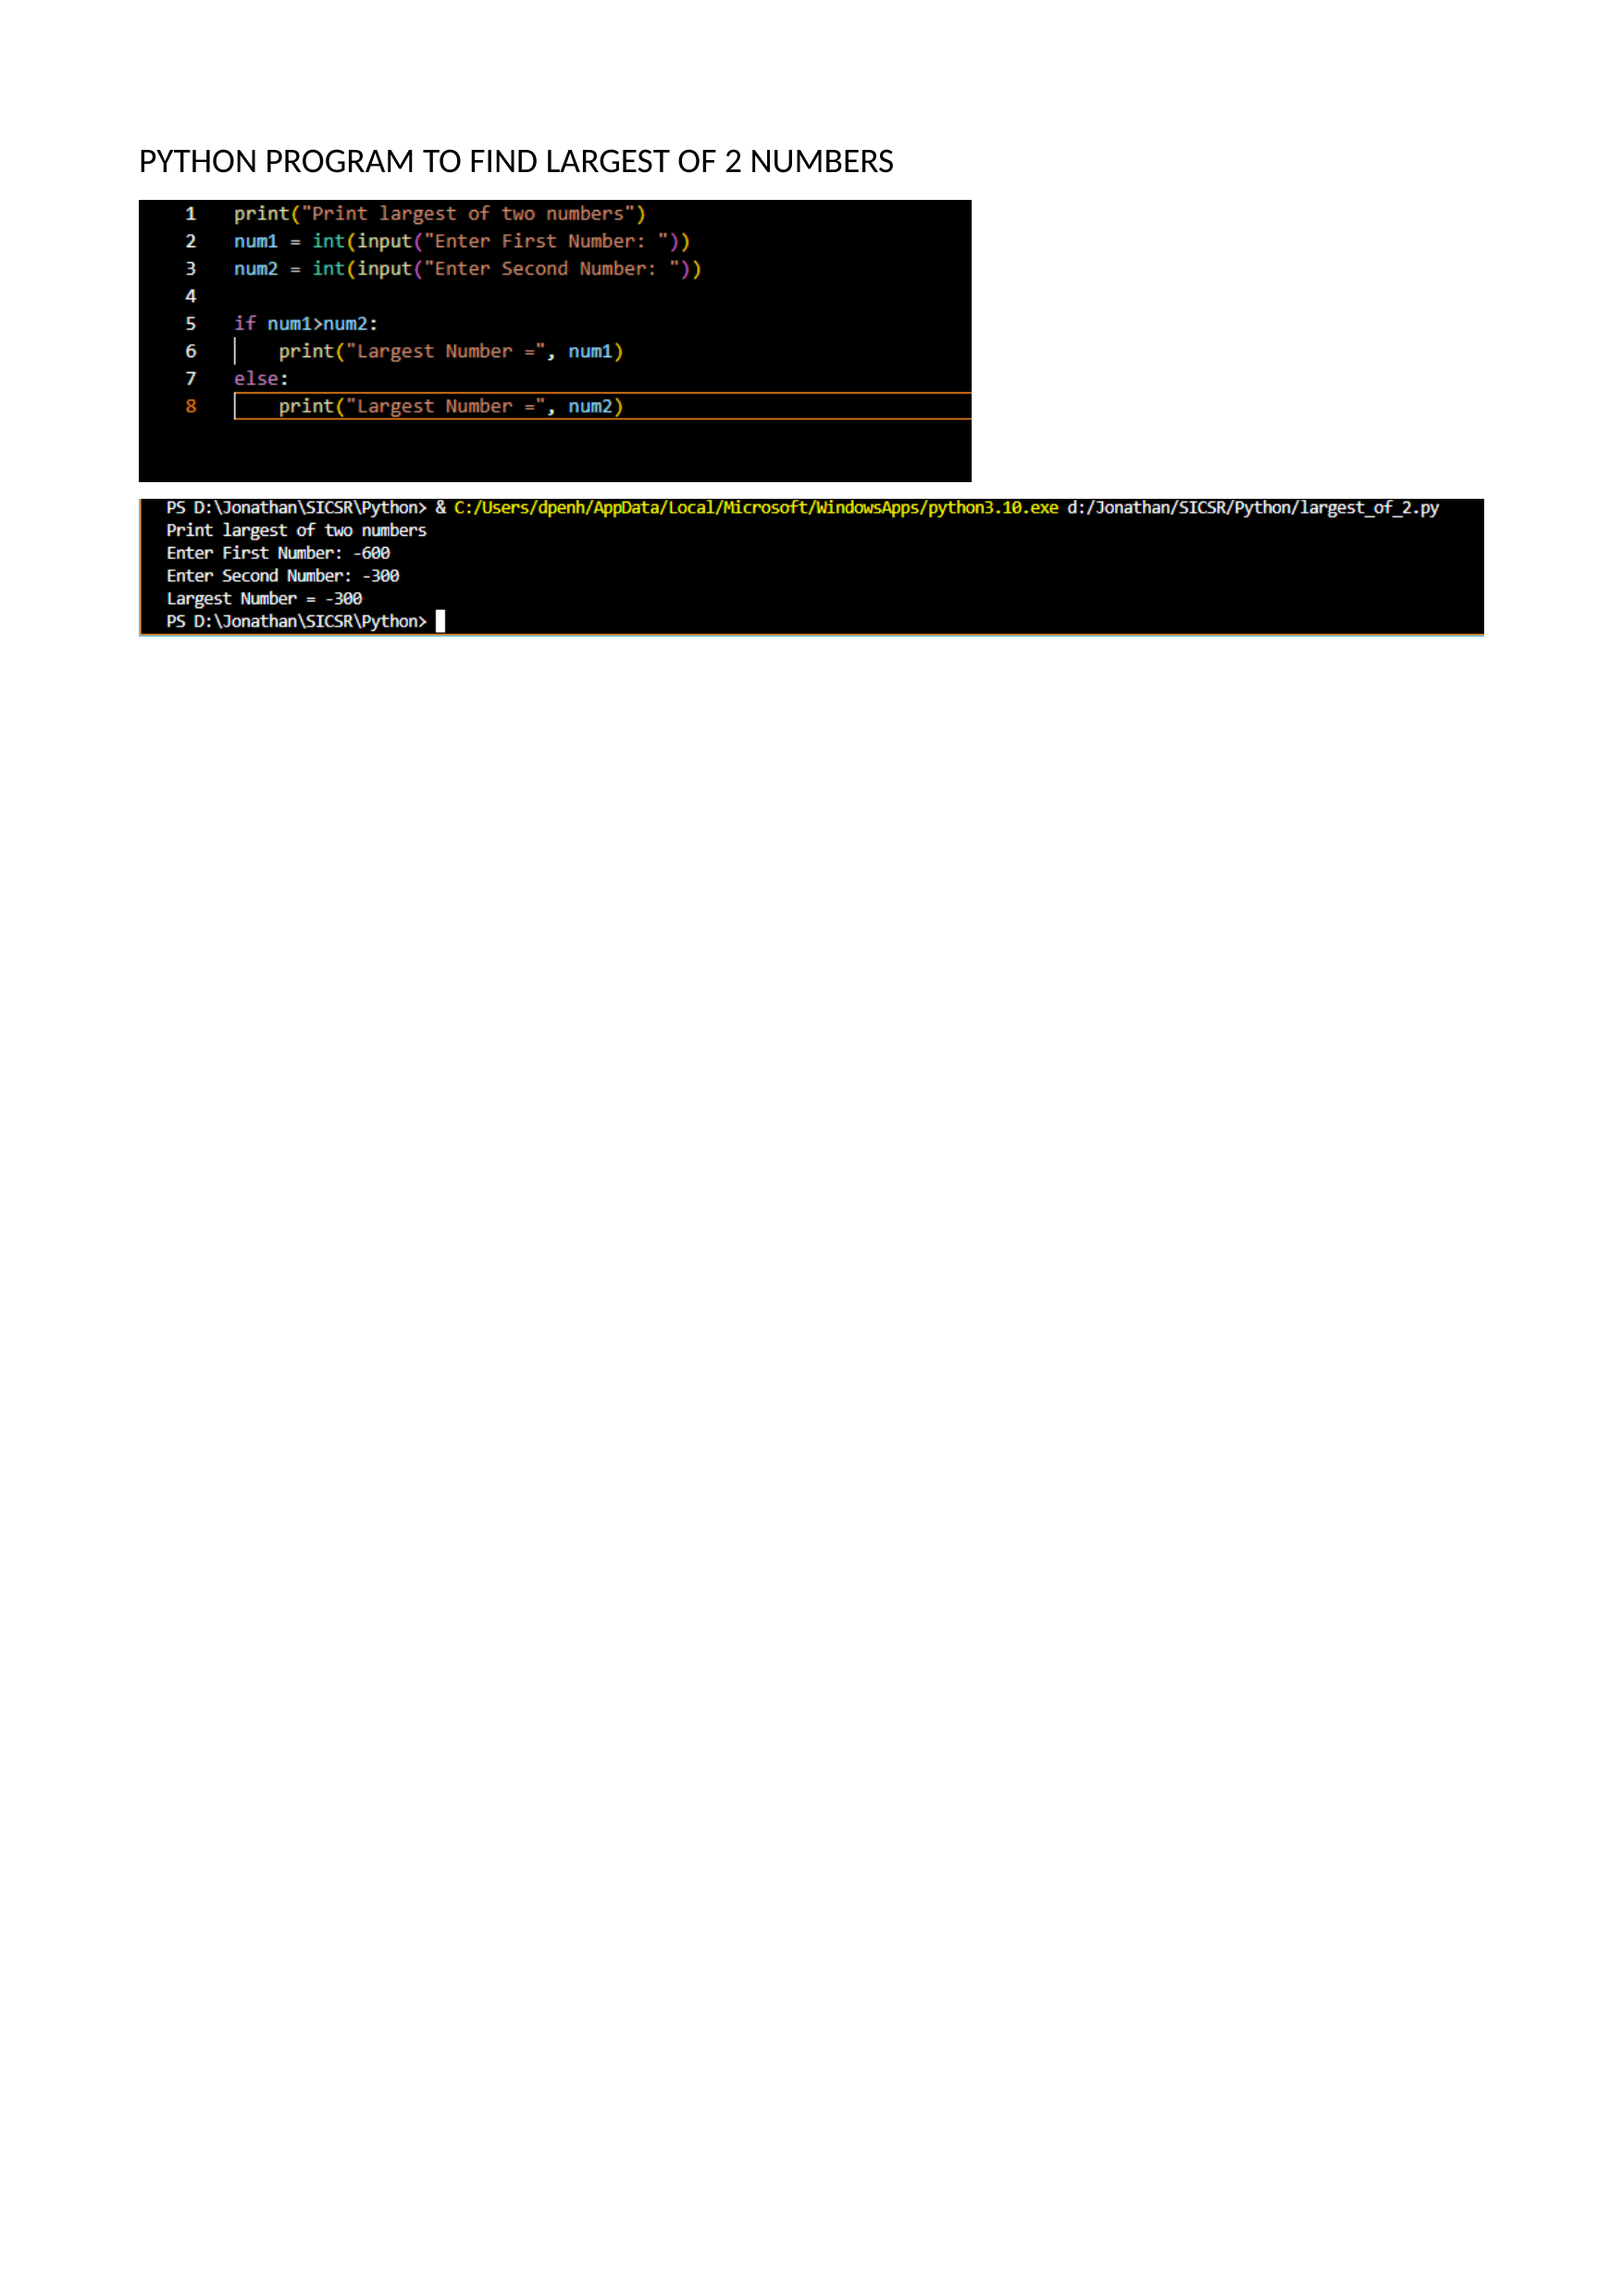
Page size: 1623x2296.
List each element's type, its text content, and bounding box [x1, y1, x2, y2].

text PYTHON PROGRAM TO FIND LARGEST OF 2 NUMBERS [139, 139, 1484, 181]
picture [139, 499, 1484, 637]
picture [139, 200, 972, 482]
